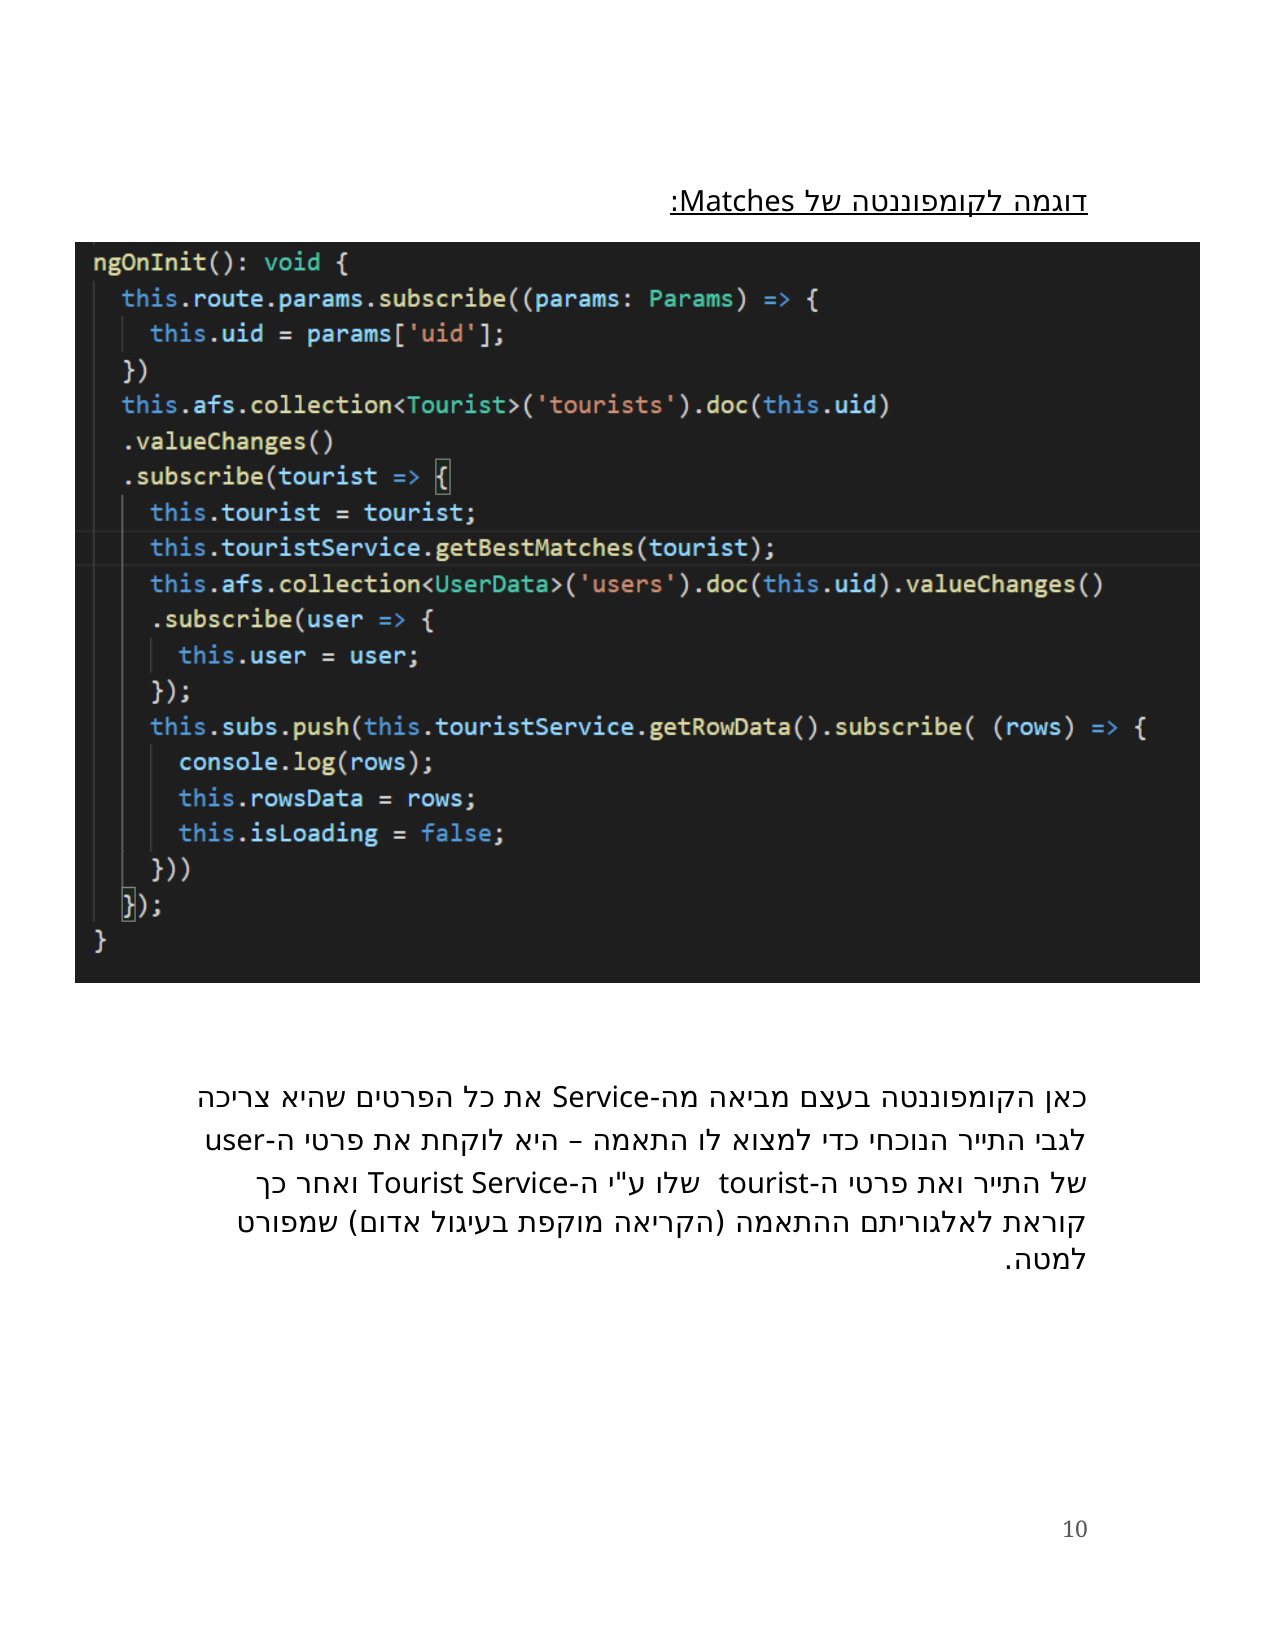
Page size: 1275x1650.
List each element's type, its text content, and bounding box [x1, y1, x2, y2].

picture [75, 242, 1200, 983]
text דוגמה לקומפוננטה של Matches: [187, 180, 1087, 220]
text כאן הקומפוננטה בעצם מביאה מה-Service את כל הפרטים שהיא צריכה לגבי התייר הנוכחי כדי למצוא לו התאמה – היא לוקחת את פרטי ה-user של התייר ואת פרטי ה-tourist שלו ע"י ה-Tourist Service ואחר כך קוראת לאלגוריתם ההתאמה (הקריאה מוקפת בעיגול אדום) שמפורט למטה. [187, 1076, 1087, 1276]
